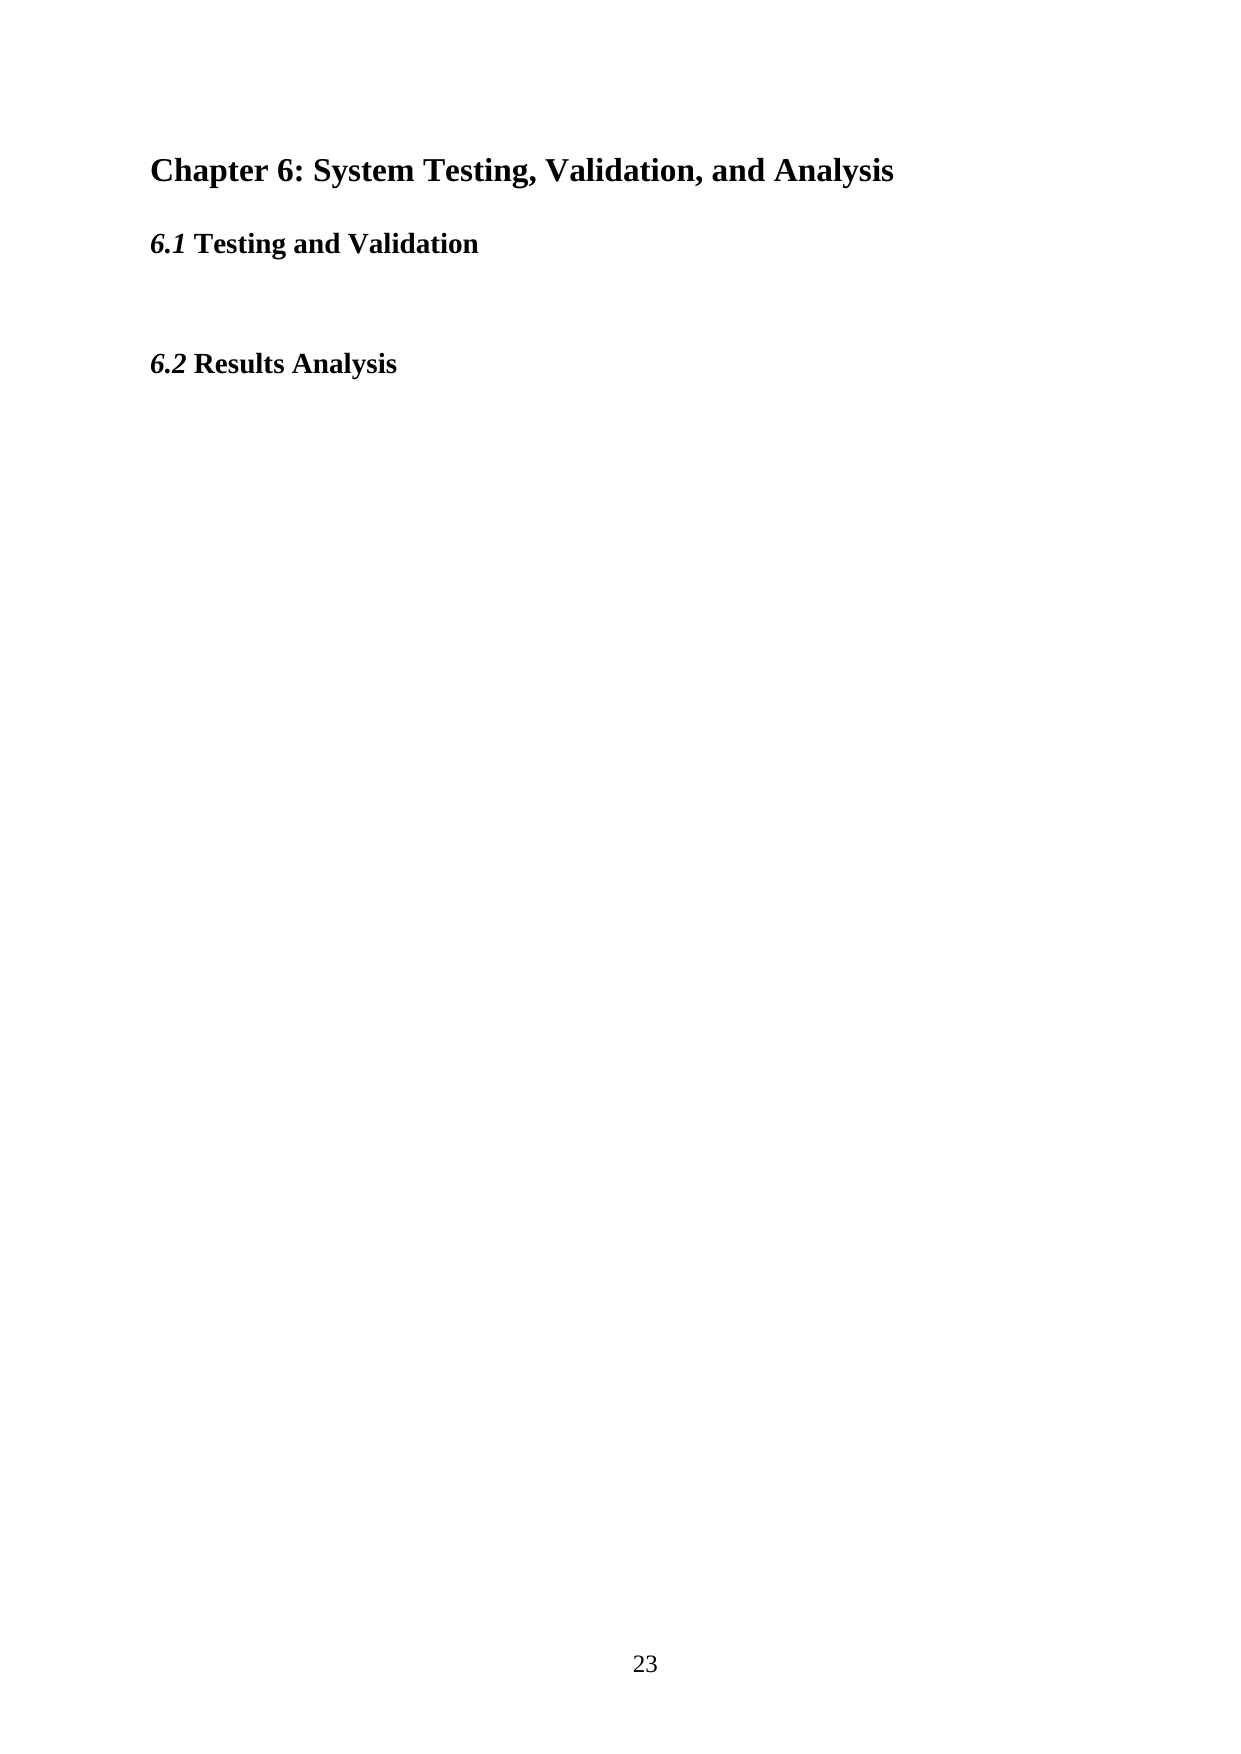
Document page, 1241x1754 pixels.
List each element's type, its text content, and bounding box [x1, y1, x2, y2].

text 6.1 Testing and Validation [150, 227, 1090, 260]
text Chapter 6: System Testing, Validation, and Analysis [150, 150, 1090, 188]
text 6.2 Results Analysis [150, 346, 1090, 380]
